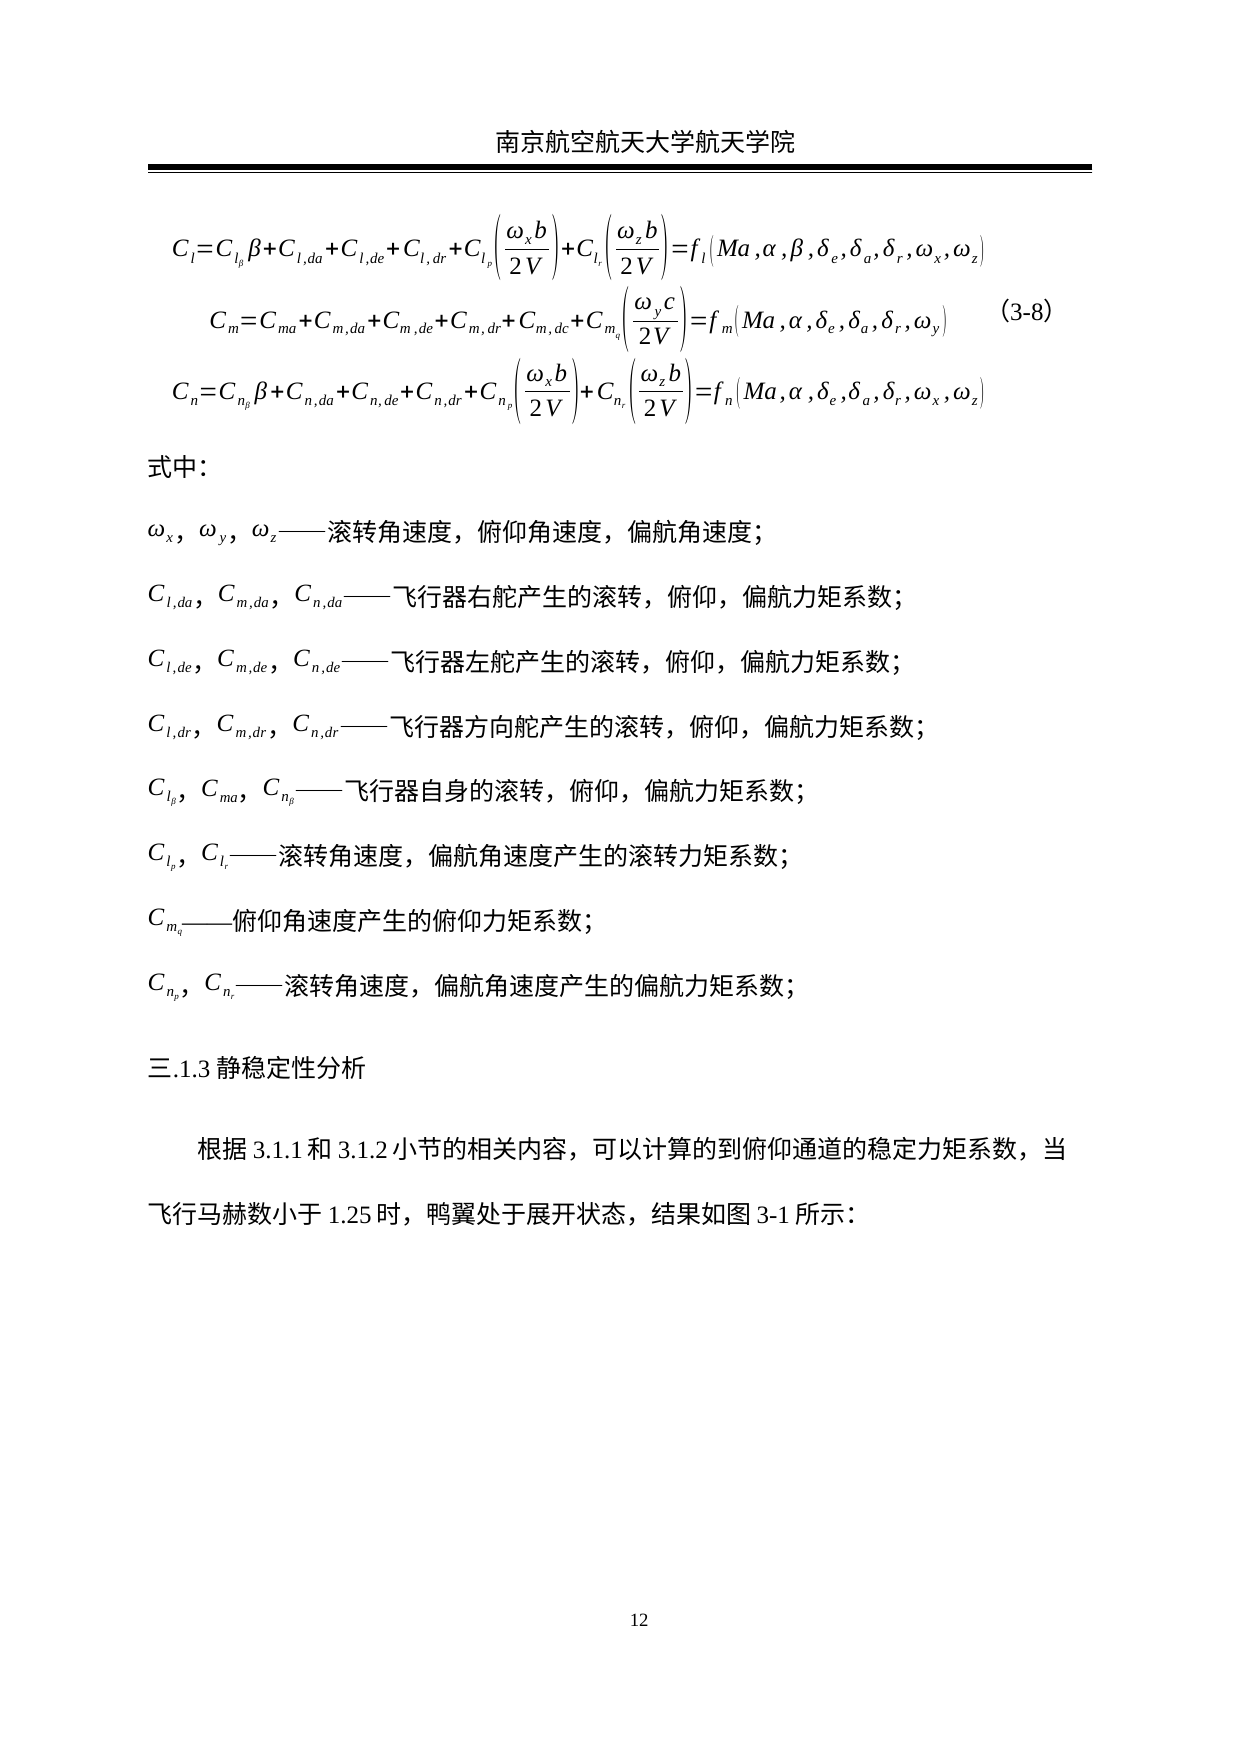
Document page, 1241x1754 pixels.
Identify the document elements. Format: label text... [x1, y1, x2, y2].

text ，，——飞行器自身的滚转，俯仰，偏航力矩系数； [148, 758, 1092, 823]
text ，，——飞行器方向舵产生的滚转，俯仰，偏航力矩系数； [148, 693, 1092, 758]
text ，——滚转角速度，偏航角速度产生的偏航力矩系数； [148, 953, 1092, 1018]
text ，——滚转角速度，偏航角速度产生的滚转力矩系数； [148, 823, 1092, 888]
text ，，——飞行器左舵产生的滚转，俯仰，偏航力矩系数； [148, 628, 1092, 693]
text 根据3.1.1和3.1.2小节的相关内容，可以计算的到俯仰通道的稳定力矩系数，当飞行马赫数小于1.25时，鸭翼处于展开状态，结果如图3-1所示： [148, 1115, 1092, 1245]
text ——俯仰角速度产生的俯仰力矩系数； [148, 888, 1092, 953]
text ，，——滚转角速度，俯仰角速度，偏航角速度； [148, 498, 1092, 563]
text （3-8） [148, 205, 1092, 433]
text 式中： [148, 433, 1092, 498]
subtitle 静稳定性分析 [148, 1034, 1092, 1099]
text ，，——飞行器右舵产生的滚转，俯仰，偏航力矩系数； [148, 563, 1092, 628]
